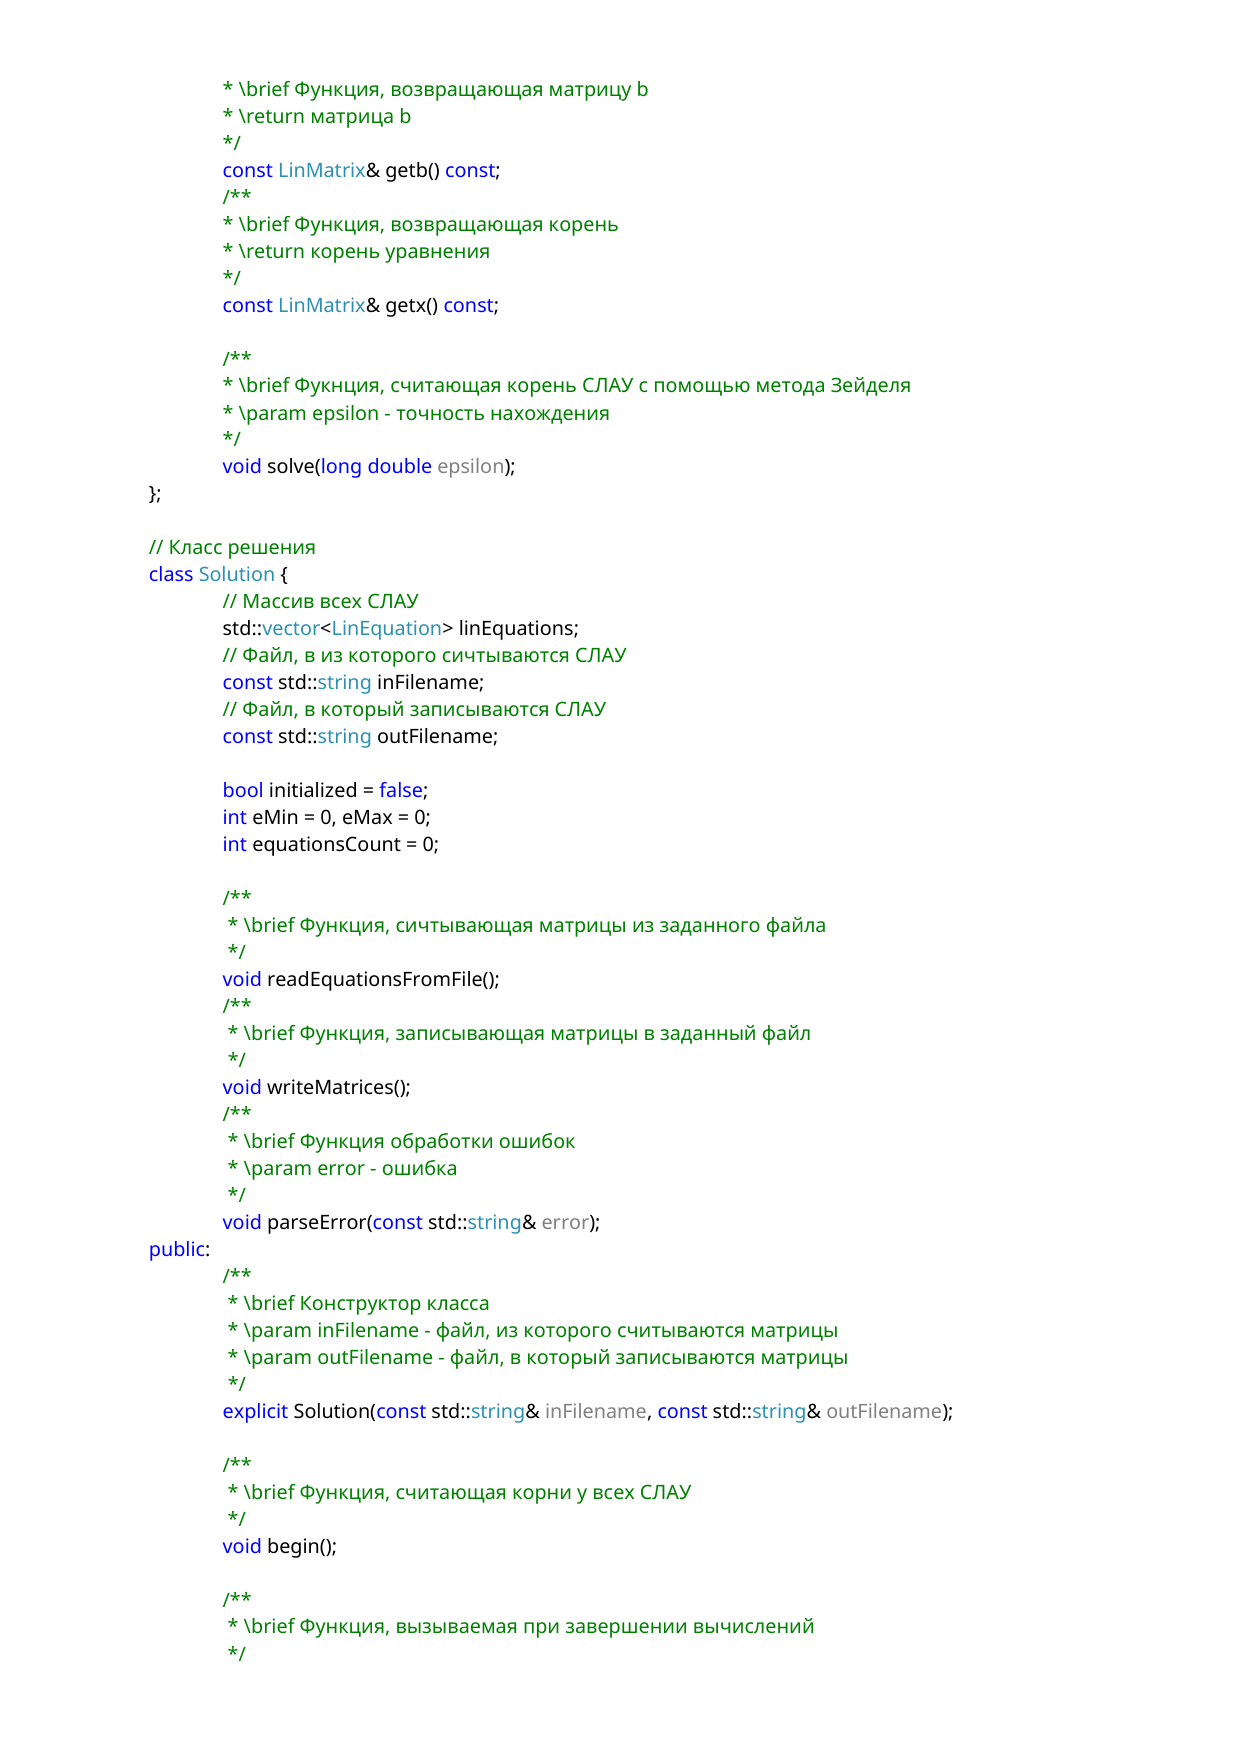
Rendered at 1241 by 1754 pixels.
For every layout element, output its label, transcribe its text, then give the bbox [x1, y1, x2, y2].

text // Массив всех СЛАУ [149, 588, 1165, 614]
text * \return корень уравнения [149, 237, 1165, 264]
text * \return матрица b [149, 102, 1165, 129]
text */ [149, 1640, 1165, 1667]
text * \brief Функция, считающая корни у всех СЛАУ [149, 1478, 1165, 1505]
text * \brief Функция, возвращающая матрицу b [149, 75, 1165, 102]
text /** [149, 1100, 1165, 1127]
text /** [149, 992, 1165, 1019]
text const std::string outFilename; [149, 722, 1165, 749]
text const std::string inFilename; [149, 668, 1165, 696]
text // Файл, в который записываются СЛАУ [149, 696, 1165, 722]
text void begin(); [149, 1532, 1165, 1559]
text /** [149, 1262, 1165, 1289]
text /** [149, 884, 1165, 911]
text void readEquationsFromFile(); [149, 965, 1165, 992]
text // Файл, в из которого сичтываются СЛАУ [149, 642, 1165, 668]
text }; [149, 480, 1165, 507]
text bool initialized = false; [149, 776, 1165, 803]
text int equationsCount = 0; [149, 830, 1165, 857]
text */ [149, 1505, 1165, 1532]
text * \param outFilename - файл, в который записываются матрицы [149, 1343, 1165, 1370]
text * \brief Функция, возвращающая корень [149, 210, 1165, 237]
text void writeMatrices(); [149, 1073, 1165, 1100]
text * \param inFilename - файл, из которого считываются матрицы [149, 1316, 1165, 1343]
text public: [149, 1235, 1165, 1262]
text * \brief Функция обработки ошибок [149, 1127, 1165, 1154]
text /** [149, 183, 1165, 210]
text /** [149, 1586, 1165, 1613]
text */ [149, 426, 1165, 453]
text class Solution { [149, 561, 1165, 588]
text void parseError(const std::string& error); [149, 1208, 1165, 1235]
text * \brief Конструктор класса [149, 1289, 1165, 1316]
text * \brief Функция, сичтывающая матрицы из заданного файла [149, 911, 1165, 938]
text */ [149, 1046, 1165, 1073]
text int eMin = 0, eMax = 0; [149, 803, 1165, 830]
text * \brief Функция, вызываемая при завершении вычислений [149, 1613, 1165, 1640]
text const LinMatrix& getx() const; [149, 291, 1165, 318]
text explicit Solution(const std::string& inFilename, const std::string& outFilename); [149, 1397, 1165, 1424]
text * \param error - ошибка [149, 1154, 1165, 1181]
text void solve(long double epsilon); [149, 453, 1165, 480]
text * \brief Функция, записывающая матрицы в заданный файл [149, 1019, 1165, 1046]
text */ [149, 264, 1165, 291]
text * \brief Фукнция, считающая корень СЛАУ с помощью метода Зейделя [149, 372, 1165, 399]
text */ [149, 1370, 1165, 1397]
text */ [149, 1181, 1165, 1208]
text */ [149, 938, 1165, 965]
text /** [149, 1451, 1165, 1478]
text * \param epsilon - точность нахождения [149, 399, 1165, 426]
text // Класс решения [149, 534, 1165, 561]
text std::vector<LinEquation> linEquations; [149, 614, 1165, 642]
text */ [149, 129, 1165, 156]
text /** [149, 345, 1165, 372]
text const LinMatrix& getb() const; [149, 156, 1165, 183]
